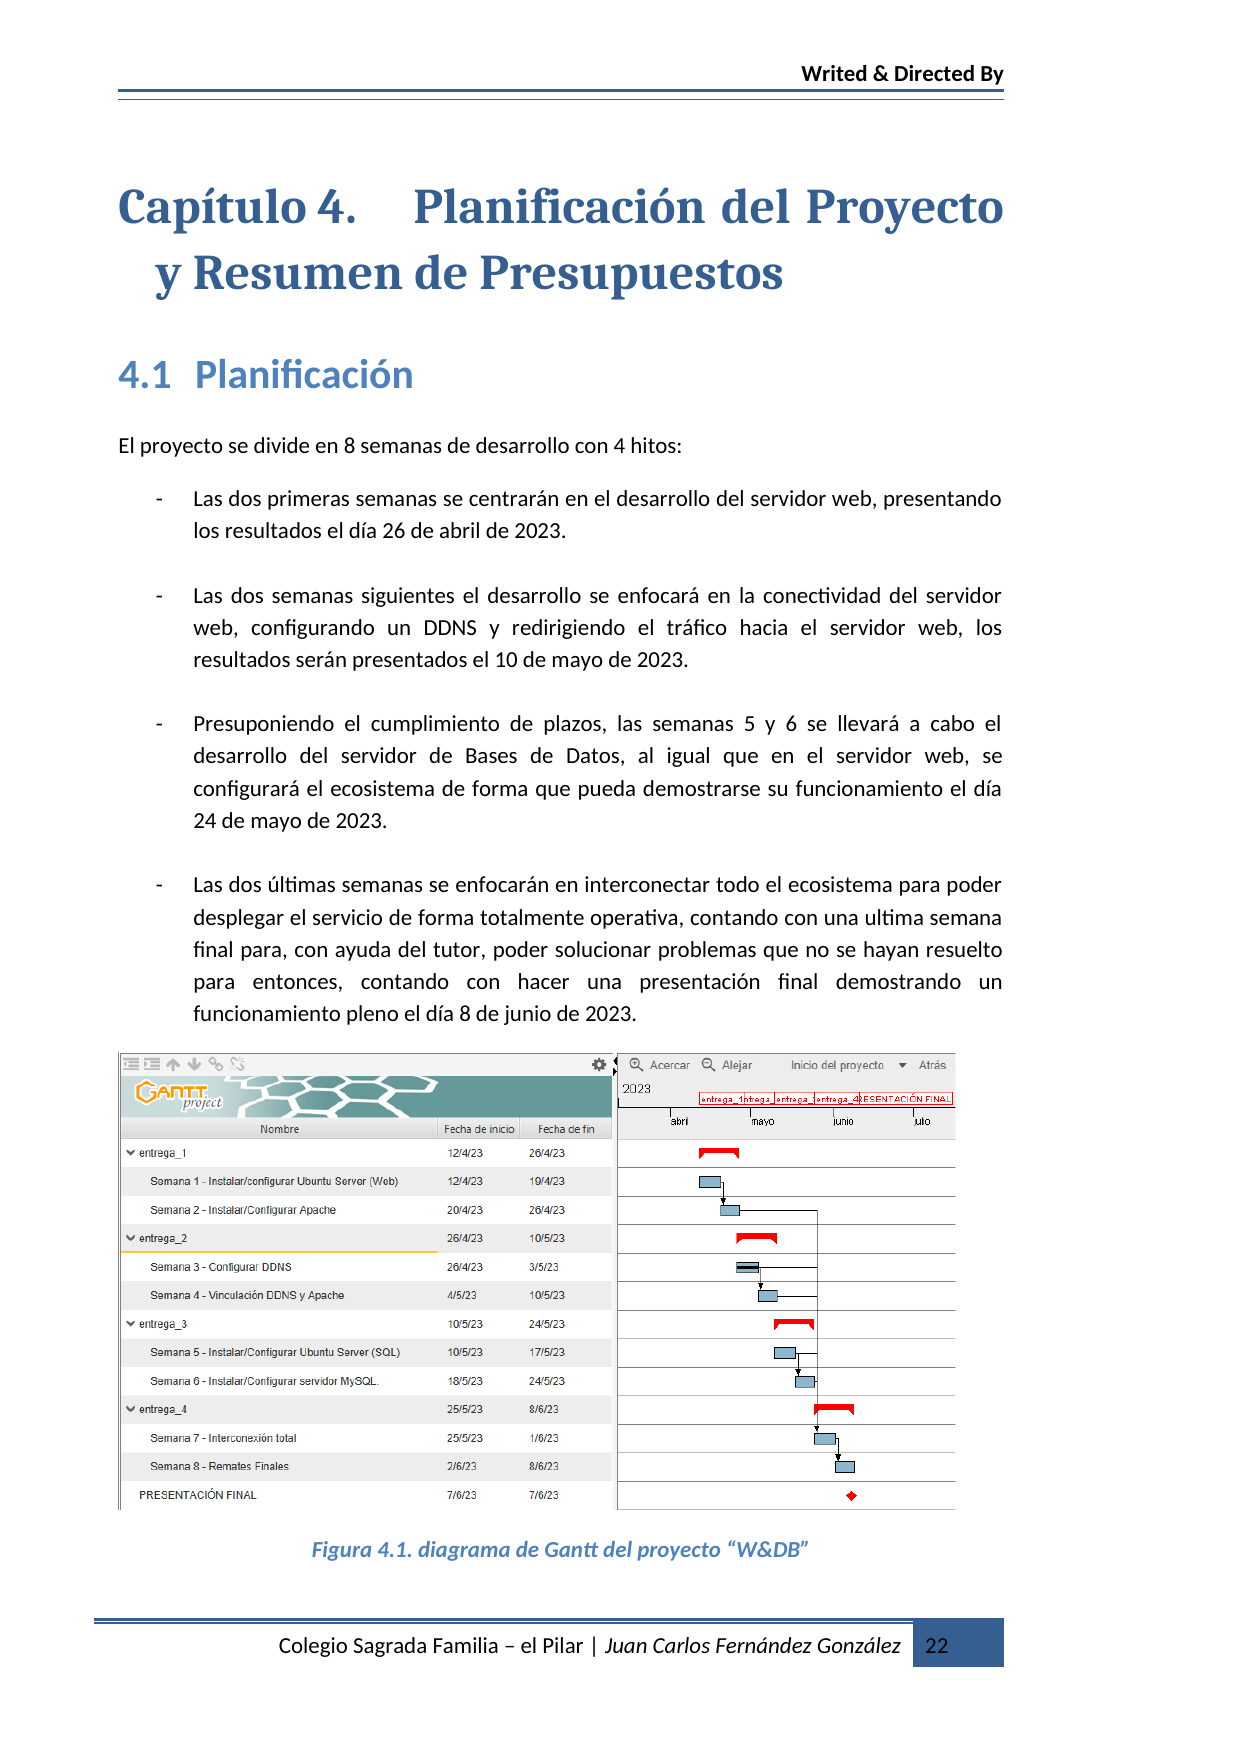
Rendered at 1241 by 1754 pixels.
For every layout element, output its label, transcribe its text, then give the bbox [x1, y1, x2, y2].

text Figura 4.1. diagrama de Gantt del proyecto “W&DB” [118, 1535, 1004, 1563]
list Las dos semanas siguientes el desarrollo se enfocará en la conectividad del servidor web, configurando un DDNS y redirigiendo el tráfico hacia el servidor web, los resultados serán presentados el 10 de mayo de 2023. [156, 581, 1004, 673]
list Las dos primeras semanas se centrarán en el desarrollo del servidor web, presentando los resultados el día 26 de abril de 2023. [156, 484, 1004, 544]
picture [118, 1052, 956, 1510]
list Las dos últimas semanas se enfocarán en interconectar todo el ecosistema para poder desplegar el servicio de forma totalmente operativa, contando con una ultima semana final para, con ayuda del tutor, poder solucionar problemas que no se hayan resuelto para entonces, contando con hacer una presentación final demostrando un funcionamiento pleno el día 8 de junio de 2023. [156, 870, 1004, 1027]
text El proyecto se divide en 8 semanas de desarrollo con 4 hitos: [118, 431, 1004, 459]
text Planificación del Proyecto y Resumen de Presupuestos [118, 178, 1004, 302]
list Presuponiendo el cumplimiento de plazos, las semanas 5 y 6 se llevará a cabo el desarrollo del servidor de Bases de Datos, al igual que en el servidor web, se configurará el ecosistema de forma que pueda demostrarse su funcionamiento el día 24 de mayo de 2023. [156, 709, 1004, 834]
text Planificación [118, 348, 1004, 398]
